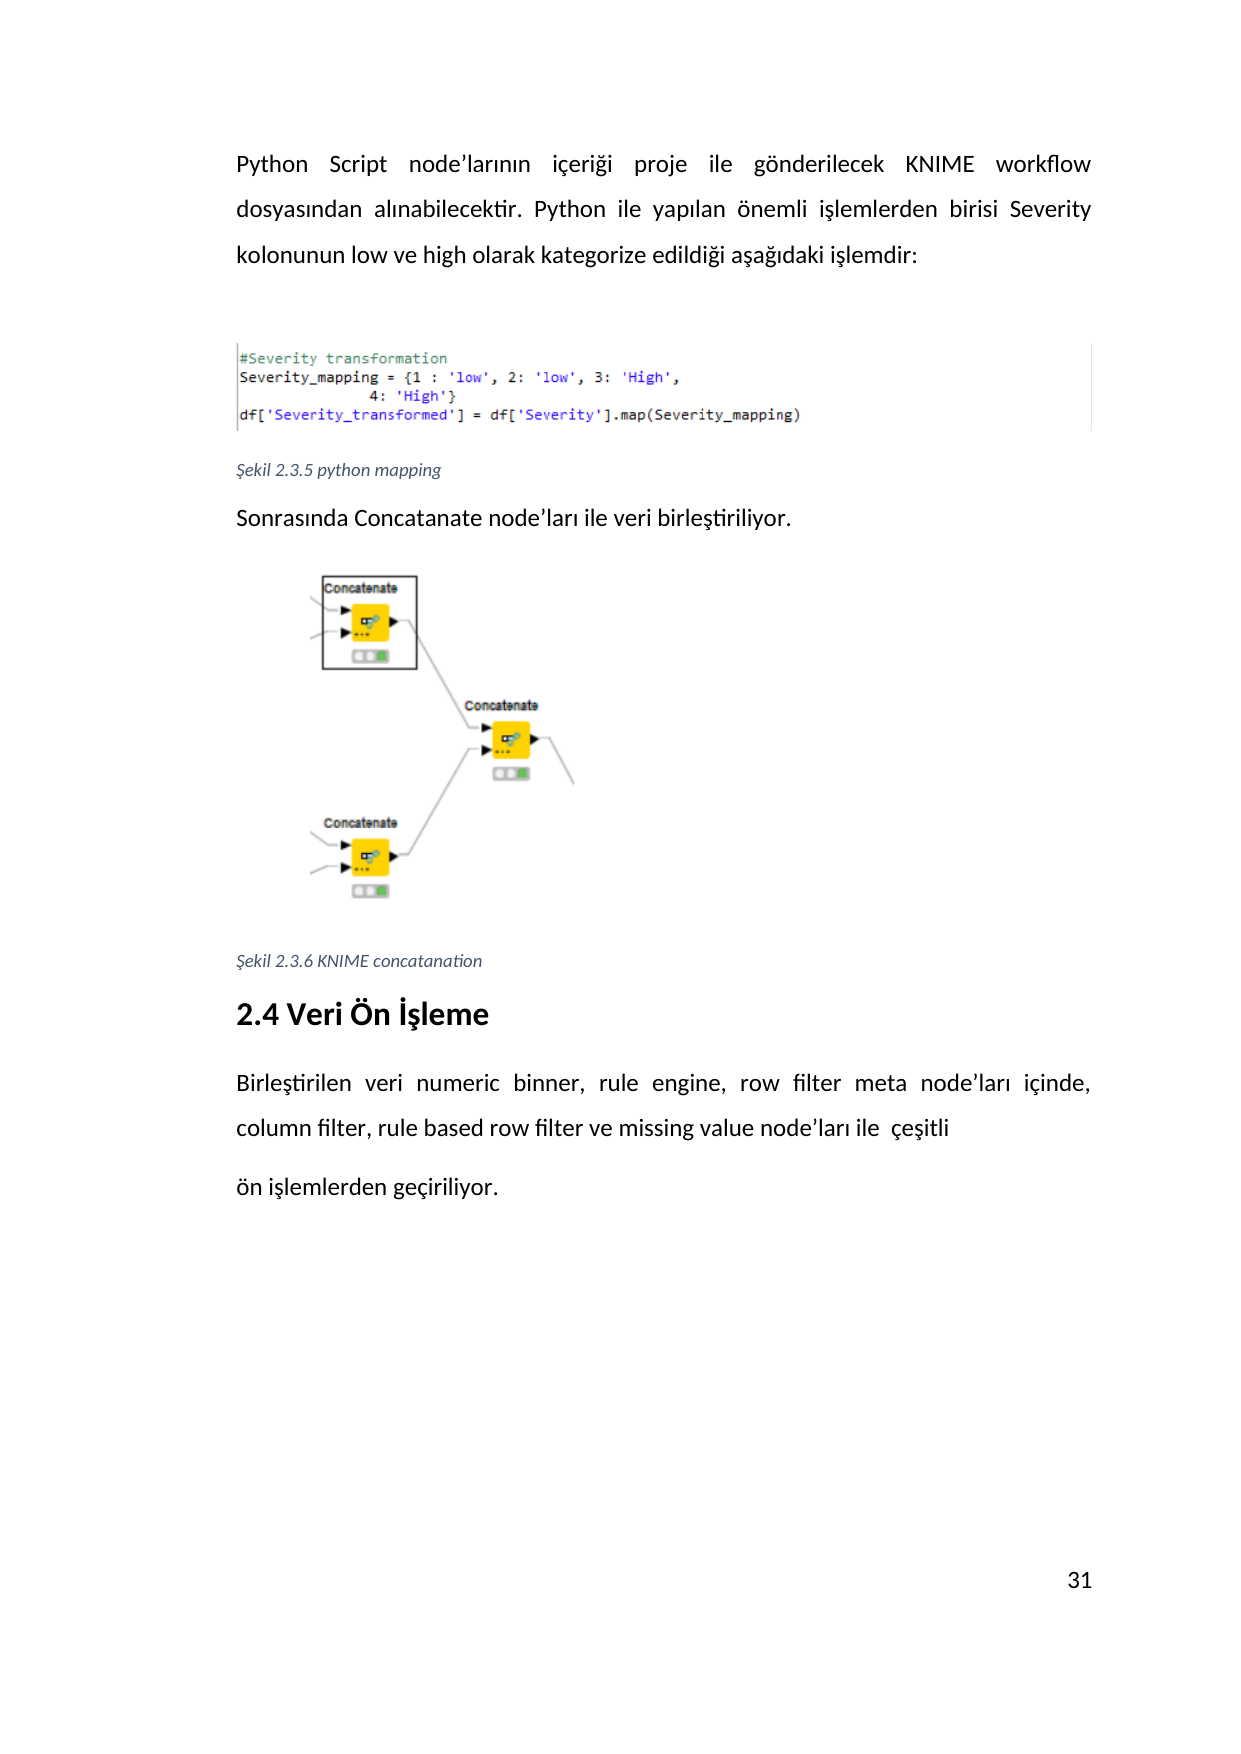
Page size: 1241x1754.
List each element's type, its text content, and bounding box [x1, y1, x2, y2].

text Birleştirilen veri numeric binner, rule engine, row filter meta node’ları içinde, column filter, rule based row filter ve missing value node’ları ile çeşitli [236, 1067, 1092, 1143]
picture [236, 343, 1092, 431]
text 2.4 Veri Ön İşleme [236, 993, 1092, 1034]
text ön işlemlerden geçiriliyor. [236, 1171, 1092, 1201]
picture [310, 560, 574, 922]
text Şekil 2.3.5 python mapping [236, 459, 1092, 482]
text Sonrasında Concatanate node’ları ile veri birleştiriliyor. [236, 502, 1092, 533]
text Python Script node’larının içeriği proje ile gönderilecek KNIME workflow dosyasından alınabilecektir. Python ile yapılan önemli işlemlerden birisi Severity kolonunun low ve high olarak kategorize edildiği aşağıdaki işlemdir: [236, 148, 1092, 270]
text Şekil 2.3.6 KNIME concatanation [236, 949, 1092, 972]
